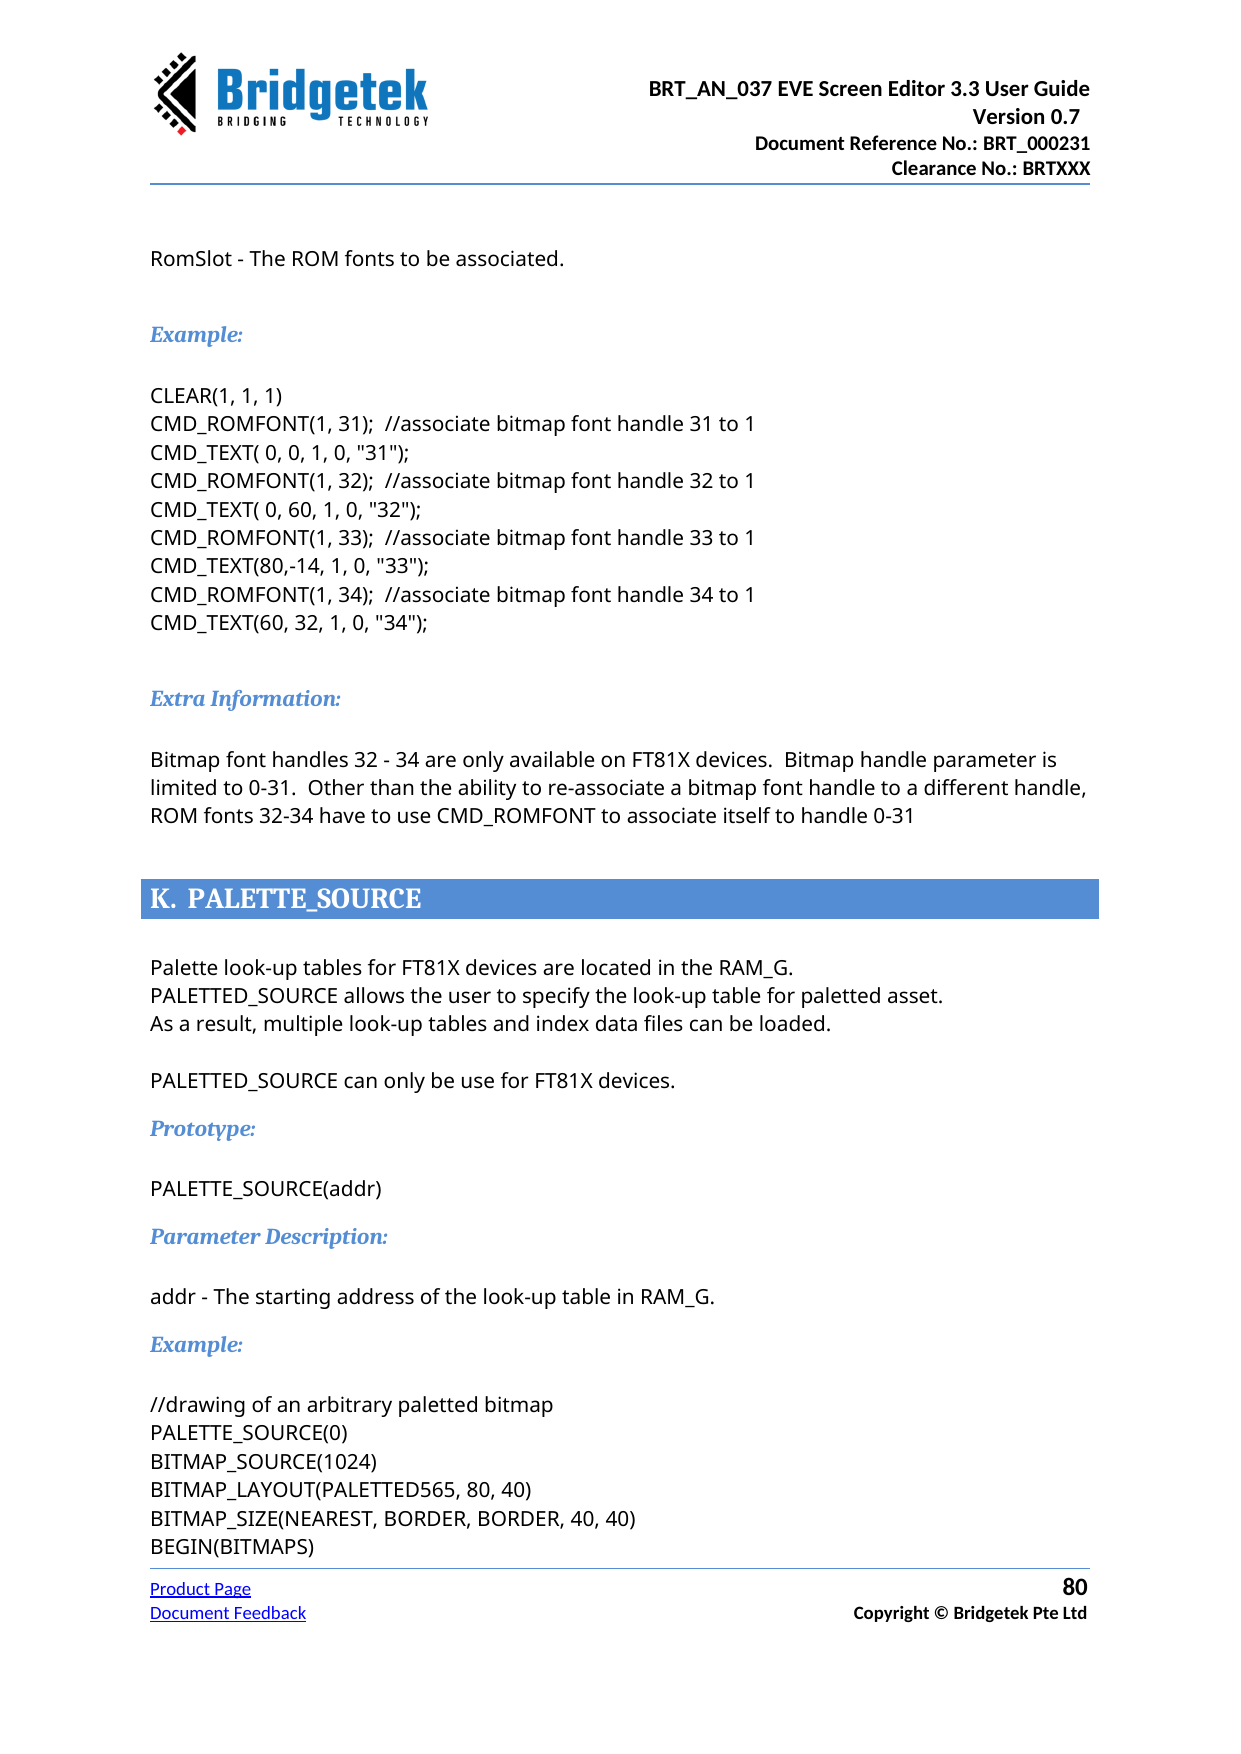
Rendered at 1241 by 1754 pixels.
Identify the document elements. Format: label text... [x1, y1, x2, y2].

text CMD_ROMFONT(1, 32); //associate bitmap font handle 32 to 1 [150, 466, 1090, 495]
text //drawing of an arbitrary paletted bitmap [150, 1390, 1090, 1418]
text CMD_ROMFONT(1, 33); //associate bitmap font handle 33 to 1 [150, 523, 1090, 552]
text PALETTE_SOURCE(addr) [150, 1174, 1090, 1203]
text Bitmap font handles 32 - 34 are only available on FT81X devices. Bitmap handle parameter is limited to 0-31. Other than the ability to re-associate a bitmap font handle to a different handle, ROM fonts 32-34 have to use CMD_ROMFONT to associate itself to handle 0-31 [150, 745, 1090, 830]
text addr - The starting address of the look-up table in RAM_G. [150, 1282, 1090, 1311]
text CMD_ROMFONT(1, 31); //associate bitmap font handle 31 to 1 [150, 409, 1090, 438]
text PALETTED_SOURCE can only be use for FT81X devices. [150, 1066, 1090, 1095]
text BITMAP_LAYOUT(PALETTED565, 80, 40) [150, 1475, 1090, 1504]
text BEGIN(BITMAPS) [150, 1532, 1090, 1561]
text CMD_TEXT( 0, 0, 1, 0, "31"); [150, 438, 1090, 466]
text RomSlot - The ROM fonts to be associated. [150, 244, 1090, 273]
subtitle Example: [150, 322, 1090, 349]
text CMD_TEXT(60, 32, 1, 0, "34"); [150, 608, 1090, 637]
subtitle Prototype: [150, 1116, 1090, 1142]
text CLEAR(1, 1, 1) [150, 381, 1090, 409]
text CMD_ROMFONT(1, 34); //associate bitmap font handle 34 to 1 [150, 580, 1090, 608]
text BITMAP_SOURCE(1024) [150, 1447, 1090, 1475]
subtitle Extra Information: [150, 686, 1090, 712]
text Palette look-up tables for FT81X devices are located in the RAM_G. [150, 953, 1090, 981]
text PALETTE_SOURCE(0) [150, 1418, 1090, 1447]
subtitle Parameter Description: [150, 1223, 1090, 1250]
text BITMAP_SIZE(NEAREST, BORDER, BORDER, 40, 40) [150, 1504, 1090, 1532]
text As a result, multiple look-up tables and index data files can be loaded. [150, 1009, 1090, 1038]
text PALETTED_SOURCE allows the user to specify the look-up table for paletted asset. [150, 981, 1090, 1009]
text CMD_TEXT( 0, 60, 1, 0, "32"); [150, 495, 1090, 523]
picture [146, 48, 429, 137]
subtitle Example: [150, 1331, 1090, 1358]
text CMD_TEXT(80,-14, 1, 0, "33"); [150, 552, 1090, 580]
subtitle PALETTE_SOURCE [142, 880, 1098, 918]
